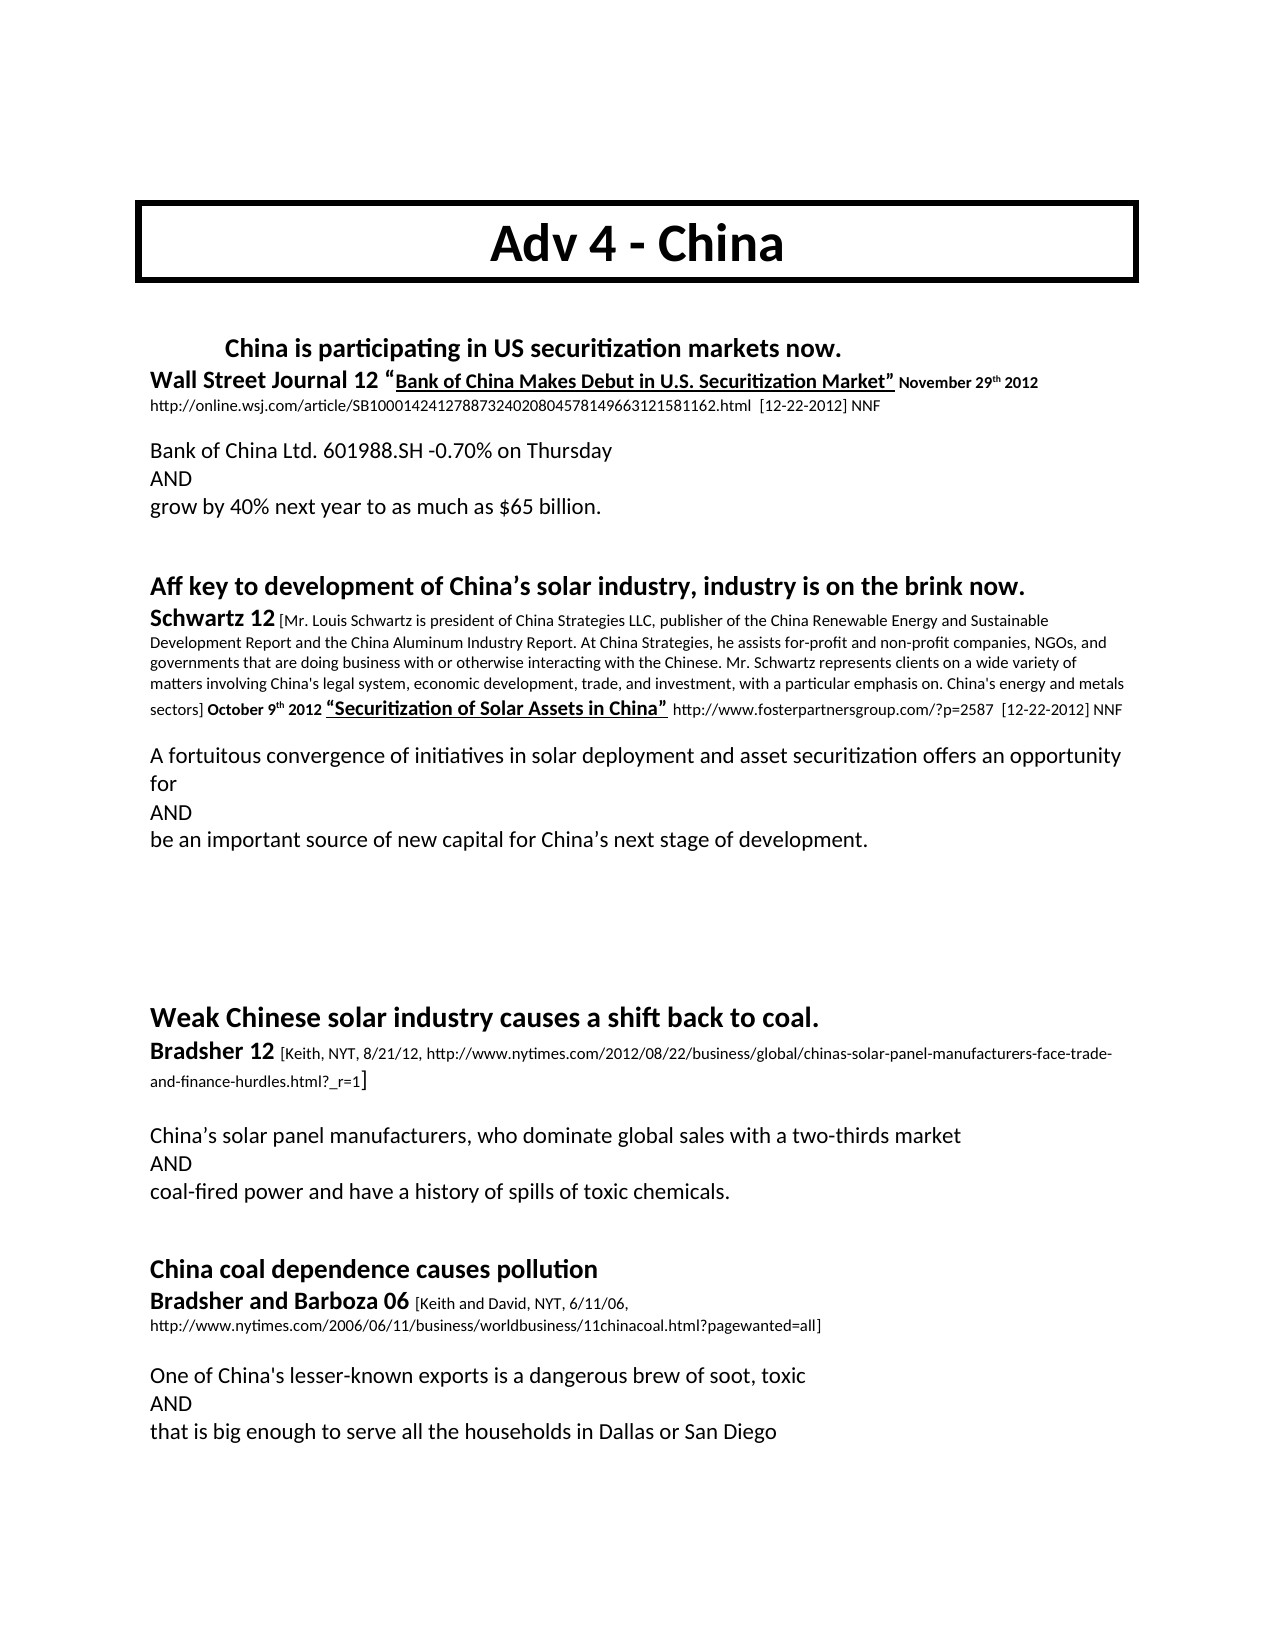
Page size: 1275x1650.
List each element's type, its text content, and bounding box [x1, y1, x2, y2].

subtitle China is participating in US securitization markets now. [150, 332, 1125, 365]
text AND [150, 798, 1125, 826]
subtitle Adv 4 - China [142, 206, 1133, 277]
text AND [150, 1149, 1125, 1177]
text Wall Street Journal 12 “Bank of China Makes Debut in U.S. Securitization Market” November 29th 2012 http://online.wsj.com/article/SB10001424127887324020804578149663121581162.html [12-22-2012] NNF [150, 365, 1125, 416]
subtitle Aff key to development of China’s solar industry, industry is on the brink now. [150, 569, 1125, 602]
text AND [150, 1389, 1125, 1417]
text Bank of China Ltd. 601988.SH -0.70% on Thursday [150, 436, 1125, 464]
text that is big enough to serve all the households in Dallas or San Diego [150, 1417, 1125, 1445]
text coal-fired power and have a history of spills of toxic chemicals. [150, 1177, 1125, 1206]
text A fortuitous convergence of initiatives in solar deployment and asset securitization offers an opportunity for [150, 742, 1125, 798]
text Weak Chinese solar industry causes a shift back to coal. [150, 999, 1125, 1035]
text AND [150, 464, 1125, 492]
text Schwartz 12 [Mr. Louis Schwartz is president of China Strategies LLC, publisher of the China Renewable Energy and Sustainable Development Report and the China Aluminum Industry Report. At China Strategies, he assists for-profit and non-profit companies, NGOs, and governments that are doing business with or otherwise interacting with the Chinese. Mr. Schwartz represents clients on a wide variety of matters involving China's legal system, economic development, trade, and investment, with a particular emphasis on. China's energy and metals sectors] October 9th 2012 “Securitization of Solar Assets in China” http://www.fosterpartnersgroup.com/?p=2587 [12-22-2012] NNF [150, 602, 1125, 721]
text One of China's lesser-known exports is a dangerous brew of soot, toxic [150, 1361, 1125, 1389]
text grow by 40% next year to as much as $65 billion. [150, 492, 1125, 520]
text be an important source of new capital for China’s next stage of development. [150, 826, 1125, 854]
text China’s solar panel manufacturers, who dominate global sales with a two-thirds market [150, 1121, 1125, 1149]
text Bradsher 12 [Keith, NYT, 8/21/12, http://www.nytimes.com/2012/08/22/business/global/chinas-solar-panel-manufacturers-face-trade-and-finance-hurdles.html?_r=1] [150, 1035, 1125, 1093]
text Bradsher and Barboza 06 [Keith and David, NYT, 6/11/06, http://www.nytimes.com/2006/06/11/business/worldbusiness/11chinacoal.html?pagewanted=all] [150, 1285, 1125, 1336]
subtitle China coal dependence causes pollution [150, 1252, 1125, 1285]
